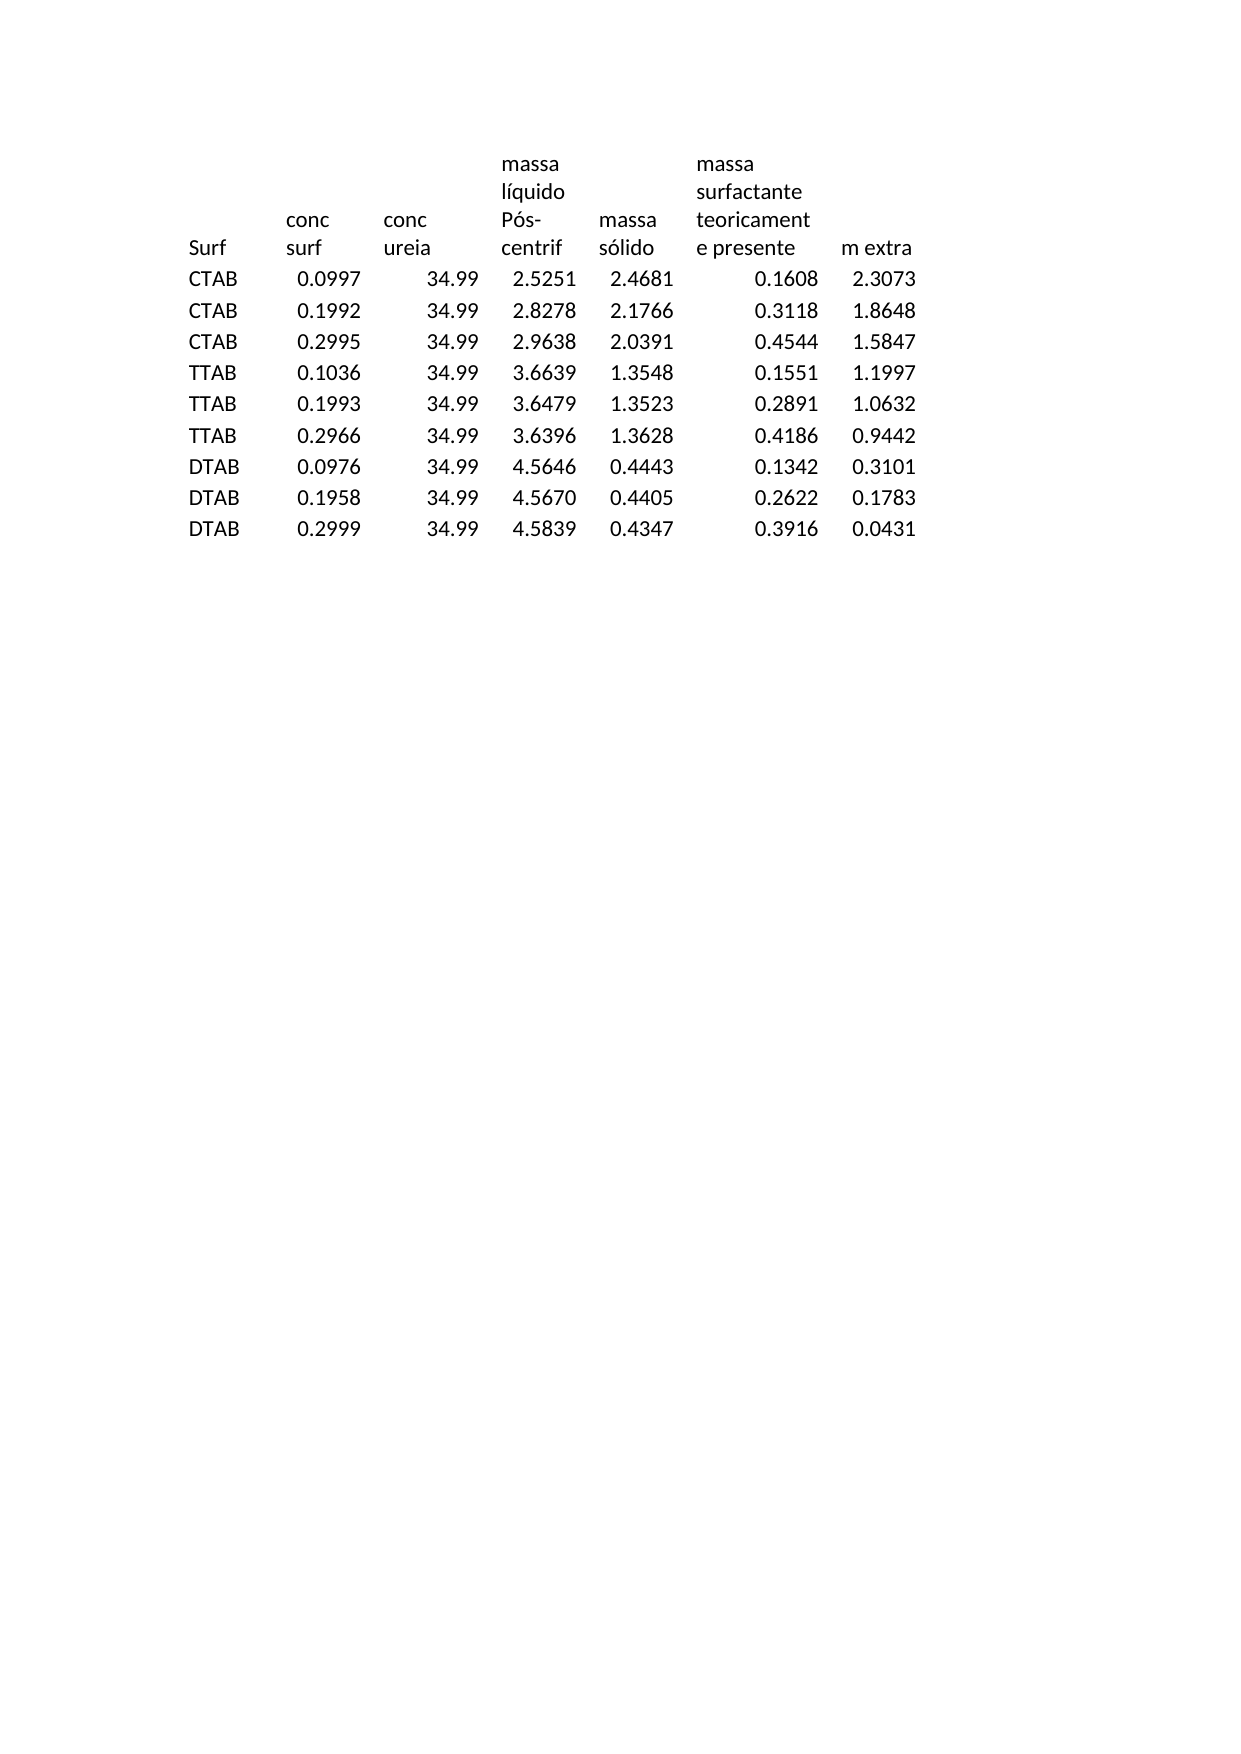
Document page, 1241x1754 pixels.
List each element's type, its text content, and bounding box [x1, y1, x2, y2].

table_cell 4.5670 [490, 482, 587, 513]
table_cell 0.1036 [275, 357, 372, 388]
table_cell 0.1783 [830, 482, 927, 513]
table_cell 34.99 [372, 513, 490, 544]
table_cell 34.99 [372, 263, 490, 294]
table_cell TTAB [177, 388, 274, 419]
table_cell 0.2891 [685, 388, 829, 419]
table_header massa líquido Pós-centrif [490, 148, 587, 263]
table_cell DTAB [177, 482, 274, 513]
table_cell 4.5839 [490, 513, 587, 544]
table_cell TTAB [177, 357, 274, 388]
table_cell 1.1997 [830, 357, 927, 388]
table_cell 0.2966 [275, 419, 372, 450]
table_cell 2.4681 [588, 263, 685, 294]
table_header Surf [177, 148, 274, 263]
table_cell 1.5847 [830, 325, 927, 357]
table_cell 2.5251 [490, 263, 587, 294]
table_cell 34.99 [372, 419, 490, 450]
table_cell 1.3548 [588, 357, 685, 388]
table_cell 2.9638 [490, 325, 587, 357]
table_cell CTAB [177, 263, 274, 294]
table_cell 3.6396 [490, 419, 587, 450]
table_cell 34.99 [372, 325, 490, 357]
table_cell 0.0976 [275, 450, 372, 482]
table_cell CTAB [177, 294, 274, 325]
table_cell 34.99 [372, 357, 490, 388]
table_cell 0.2995 [275, 325, 372, 357]
table_cell 0.4186 [685, 419, 829, 450]
table_cell 0.1992 [275, 294, 372, 325]
table_cell 0.2999 [275, 513, 372, 544]
table_cell 34.99 [372, 450, 490, 482]
table_cell 0.4347 [588, 513, 685, 544]
table_header massa surfactante teoricamente presente [685, 148, 829, 263]
table_cell 2.0391 [588, 325, 685, 357]
table_cell 0.1342 [685, 450, 829, 482]
table_cell 0.9442 [830, 419, 927, 450]
table_cell 1.3628 [588, 419, 685, 450]
table_cell 0.0997 [275, 263, 372, 294]
table_header conc surf [275, 148, 372, 263]
table_cell 0.4544 [685, 325, 829, 357]
table_cell 0.0431 [830, 513, 927, 544]
table_cell DTAB [177, 450, 274, 482]
table_cell 0.1551 [685, 357, 829, 388]
table_cell 0.4405 [588, 482, 685, 513]
table_cell 2.3073 [830, 263, 927, 294]
table_cell 0.4443 [588, 450, 685, 482]
table_cell 3.6479 [490, 388, 587, 419]
table_cell 1.8648 [830, 294, 927, 325]
table_cell 0.1958 [275, 482, 372, 513]
table_cell 34.99 [372, 294, 490, 325]
table_cell 1.0632 [830, 388, 927, 419]
table_cell 34.99 [372, 388, 490, 419]
table_cell 0.1608 [685, 263, 829, 294]
table_cell 2.1766 [588, 294, 685, 325]
table_cell 34.99 [372, 482, 490, 513]
table_cell 0.3101 [830, 450, 927, 482]
table_header m extra [830, 148, 927, 263]
table_cell 0.2622 [685, 482, 829, 513]
table_cell 3.6639 [490, 357, 587, 388]
table_cell 0.3118 [685, 294, 829, 325]
table_cell 4.5646 [490, 450, 587, 482]
table_cell 0.3916 [685, 513, 829, 544]
table_header massa sólido [588, 148, 685, 263]
table_header conc ureia [372, 148, 490, 263]
table_cell 1.3523 [588, 388, 685, 419]
table_cell CTAB [177, 325, 274, 357]
table_cell 0.1993 [275, 388, 372, 419]
table_cell TTAB [177, 419, 274, 450]
table_cell 2.8278 [490, 294, 587, 325]
table_cell DTAB [177, 513, 274, 544]
